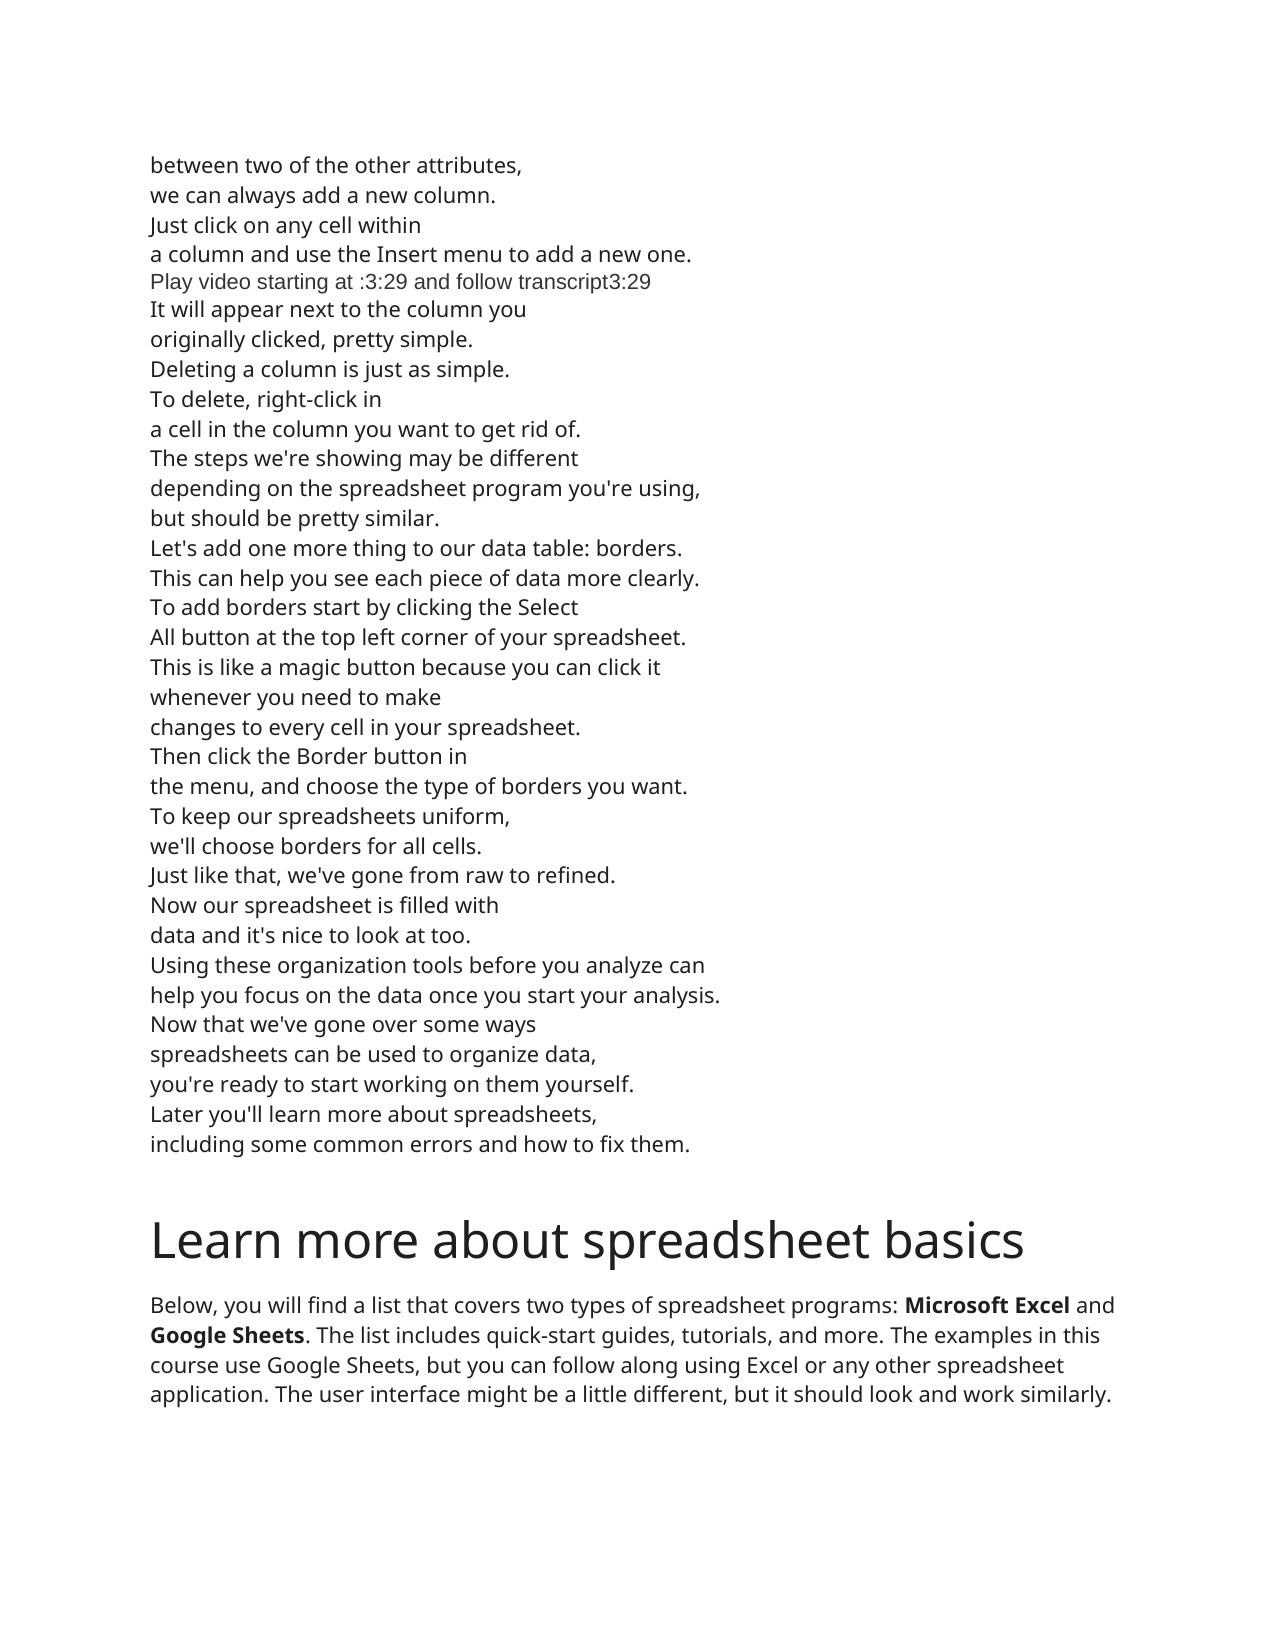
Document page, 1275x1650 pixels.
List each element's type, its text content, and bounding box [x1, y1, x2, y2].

text Let's add one more thing to our data table: borders. [150, 533, 1125, 562]
text including some common errors and how to fix them. [150, 1128, 1125, 1158]
text Learn more about spreadsheet basics [150, 1205, 1125, 1273]
text The steps we're showing may be different [150, 443, 1125, 473]
text Just click on any cell within [150, 209, 1125, 239]
text between two of the other attributes, [150, 150, 1125, 180]
text All button at the top left corner of your spreadsheet. [150, 622, 1125, 652]
text To delete, right-click in [150, 384, 1125, 413]
text To add borders start by clicking the Select [150, 592, 1125, 622]
text Later you'll learn more about spreadsheets, [150, 1099, 1125, 1128]
text whenever you need to make [150, 682, 1125, 711]
text the menu, and choose the type of borders you want. [150, 771, 1125, 801]
text we can always add a new column. [150, 180, 1125, 209]
text but should be pretty similar. [150, 503, 1125, 533]
text a column and use the Insert menu to add a new one. [150, 239, 1125, 269]
text Now that we've gone over some ways [150, 1009, 1125, 1039]
text we'll choose borders for all cells. [150, 831, 1125, 860]
text Now our spreadsheet is filled with [150, 890, 1125, 920]
text data and it's nice to look at too. [150, 920, 1125, 950]
text spreadsheets can be used to organize data, [150, 1039, 1125, 1069]
text This can help you see each piece of data more clearly. [150, 562, 1125, 592]
text It will appear next to the column you [150, 294, 1125, 324]
text Then click the Border button in [150, 741, 1125, 771]
text a cell in the column you want to get rid of. [150, 413, 1125, 443]
text Using these organization tools before you analyze can [150, 950, 1125, 979]
text help you focus on the data once you start your analysis. [150, 979, 1125, 1009]
text Below, you will find a list that covers two types of spreadsheet programs: Microsoft Excel and Google Sheets. The list includes quick-start guides, tutorials, and more. The examples in this course use Google Sheets, but you can follow along using Excel or any other spreadsheet application. The user interface might be a little different, but it should look and work similarly. [150, 1290, 1125, 1409]
text Just like that, we've gone from raw to refined. [150, 860, 1125, 890]
text depending on the spreadsheet program you're using, [150, 473, 1125, 503]
text This is like a magic button because you can click it [150, 652, 1125, 682]
text Deleting a column is just as simple. [150, 354, 1125, 384]
text you're ready to start working on them yourself. [150, 1069, 1125, 1099]
text originally clicked, pretty simple. [150, 324, 1125, 354]
text Play video starting at :3:29 and follow transcript3:29 [150, 269, 1125, 294]
text changes to every cell in your spreadsheet. [150, 711, 1125, 741]
text To keep our spreadsheets uniform, [150, 801, 1125, 831]
